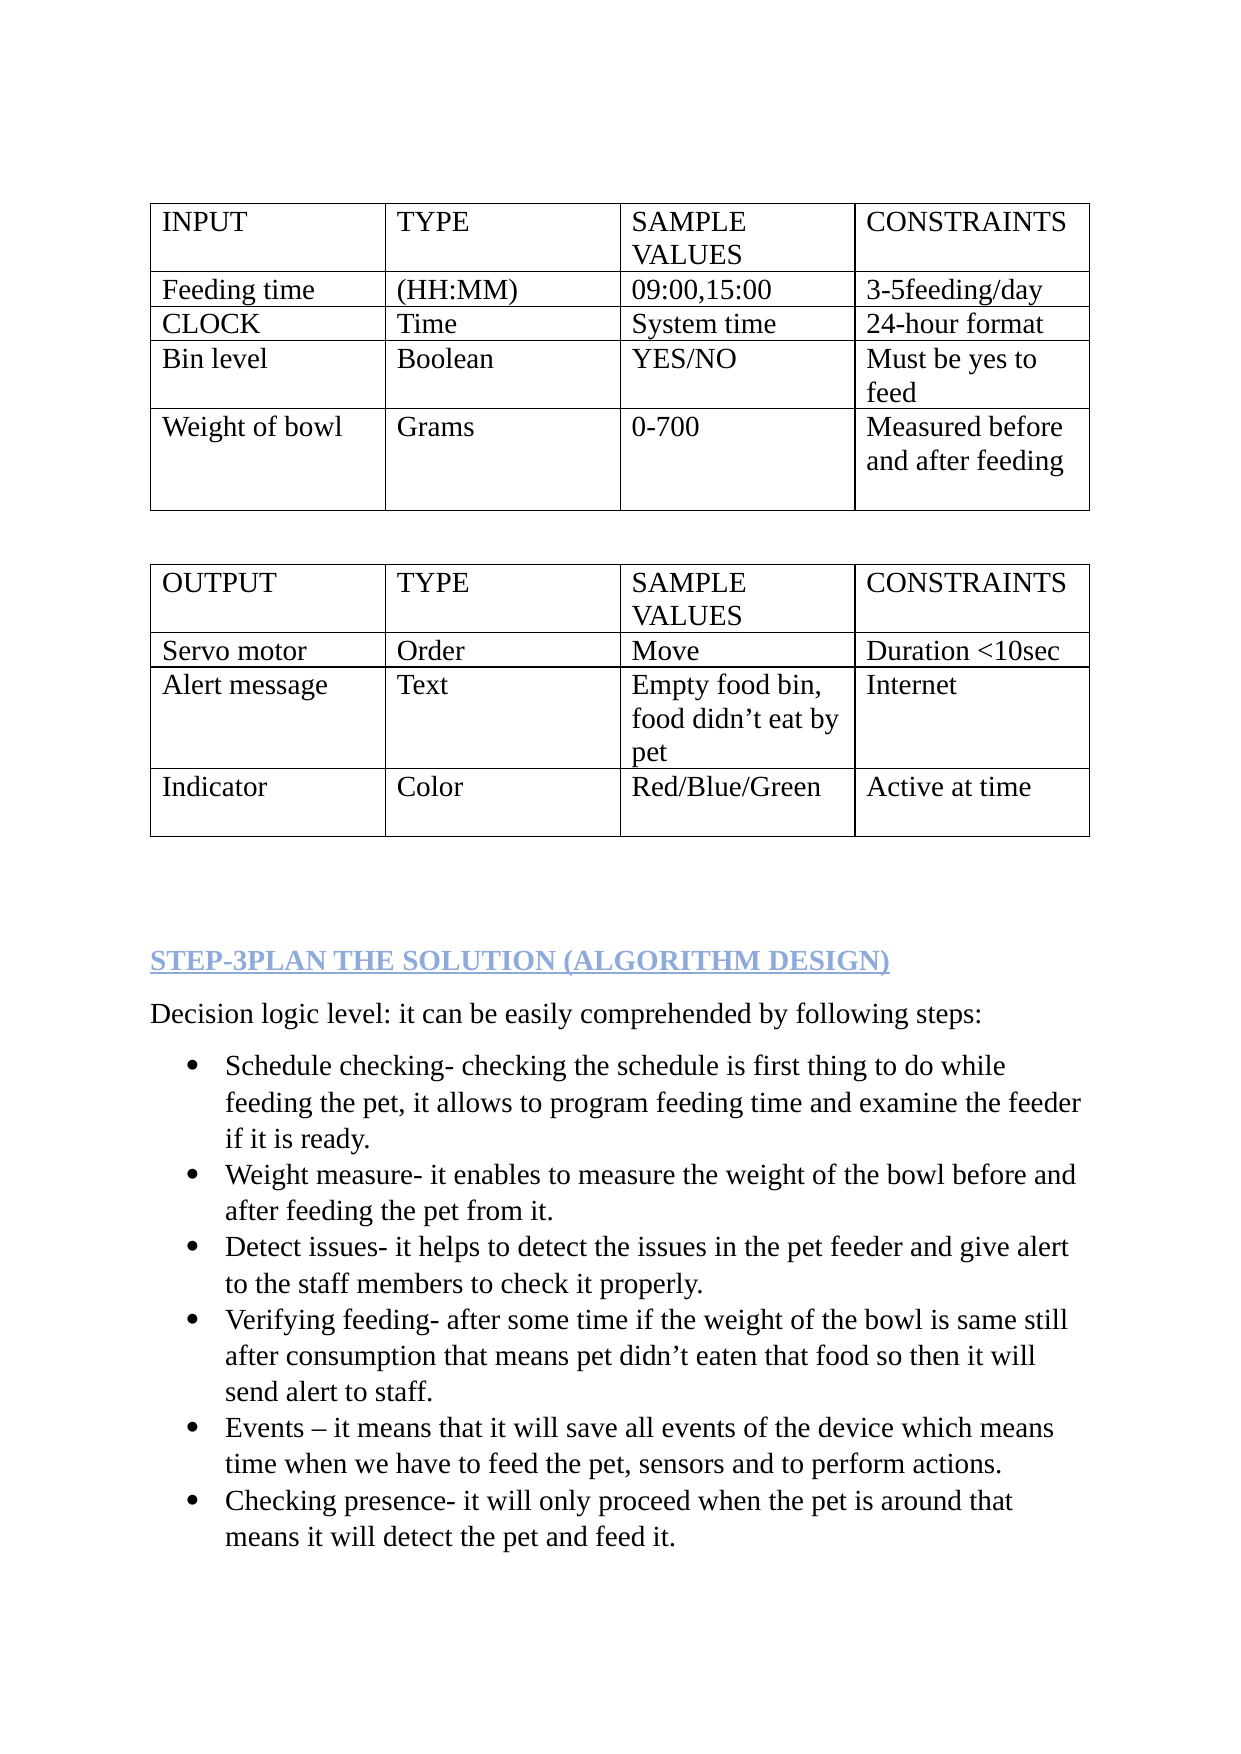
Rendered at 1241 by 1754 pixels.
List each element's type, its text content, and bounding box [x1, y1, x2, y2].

list Verifying feeding- after some time if the weight of the bowl is same still after consumption that means pet didn’t eaten that food so then it will send alert to staff. [187, 1302, 1090, 1408]
table_header INPUT [151, 204, 385, 271]
table_cell Alert message [151, 668, 385, 768]
table_cell Measured before and after feeding [856, 409, 1089, 510]
list Detect issues- it helps to detect the issues in the pet feeder and give alert to the staff members to check it properly. [187, 1229, 1090, 1299]
list Events – it means that it will save all events of the device which means time when we have to feed the pet, sensors and to perform actions. [187, 1410, 1090, 1480]
table_header SAMPLE VALUES [621, 565, 854, 632]
table_cell Active at time [856, 769, 1089, 836]
table_cell Duration <10sec [856, 633, 1089, 666]
table_header CONSTRAINTS [856, 204, 1089, 271]
table_cell 3-5feeding/day [856, 272, 1089, 306]
table_cell Grams [386, 409, 620, 510]
table_header TYPE [386, 565, 620, 632]
table_cell System time [621, 307, 854, 340]
table_cell Indicator [151, 769, 385, 836]
table_cell Text [386, 668, 620, 768]
table_cell Servo motor [151, 633, 385, 666]
list Schedule checking- checking the schedule is first thing to do while feeding the pet, it allows to program feeding time and examine the feeder if it is ready. [187, 1048, 1090, 1154]
text Decision logic level: it can be easily comprehended by following steps: [150, 996, 1090, 1029]
table_cell Feeding time [151, 272, 385, 306]
table_header SAMPLE VALUES [621, 204, 854, 271]
table_cell Boolean [386, 341, 620, 408]
table_cell Must be yes to feed [856, 341, 1089, 408]
table_cell Red/Blue/Green [621, 769, 854, 836]
table_header TYPE [386, 204, 620, 271]
table_header OUTPUT [151, 565, 385, 632]
table_cell Order [386, 633, 620, 666]
table_cell 0-700 [621, 409, 854, 510]
table_cell (HH:MM) [386, 272, 620, 306]
table_cell Color [386, 769, 620, 836]
table_header CONSTRAINTS [856, 565, 1089, 632]
table_cell 24-hour format [856, 307, 1089, 340]
table_cell YES/NO [621, 341, 854, 408]
table_cell Bin level [151, 341, 385, 408]
table_cell Move [621, 633, 854, 666]
table_cell Time [386, 307, 620, 340]
table_cell 09:00,15:00 [621, 272, 854, 306]
table_cell Empty food bin, food didn’t eat by pet [621, 668, 854, 768]
table_cell Weight of bowl [151, 409, 385, 510]
text STEP-3PLAN THE SOLUTION (ALGORITHM DESIGN) [150, 943, 1090, 976]
list Weight measure- it enables to measure the weight of the bowl before and after feeding the pet from it. [187, 1157, 1090, 1227]
list Checking presence- it will only proceed when the pet is around that means it will detect the pet and feed it. [187, 1483, 1090, 1553]
table_cell Internet [856, 668, 1089, 768]
table_cell CLOCK [151, 307, 385, 340]
